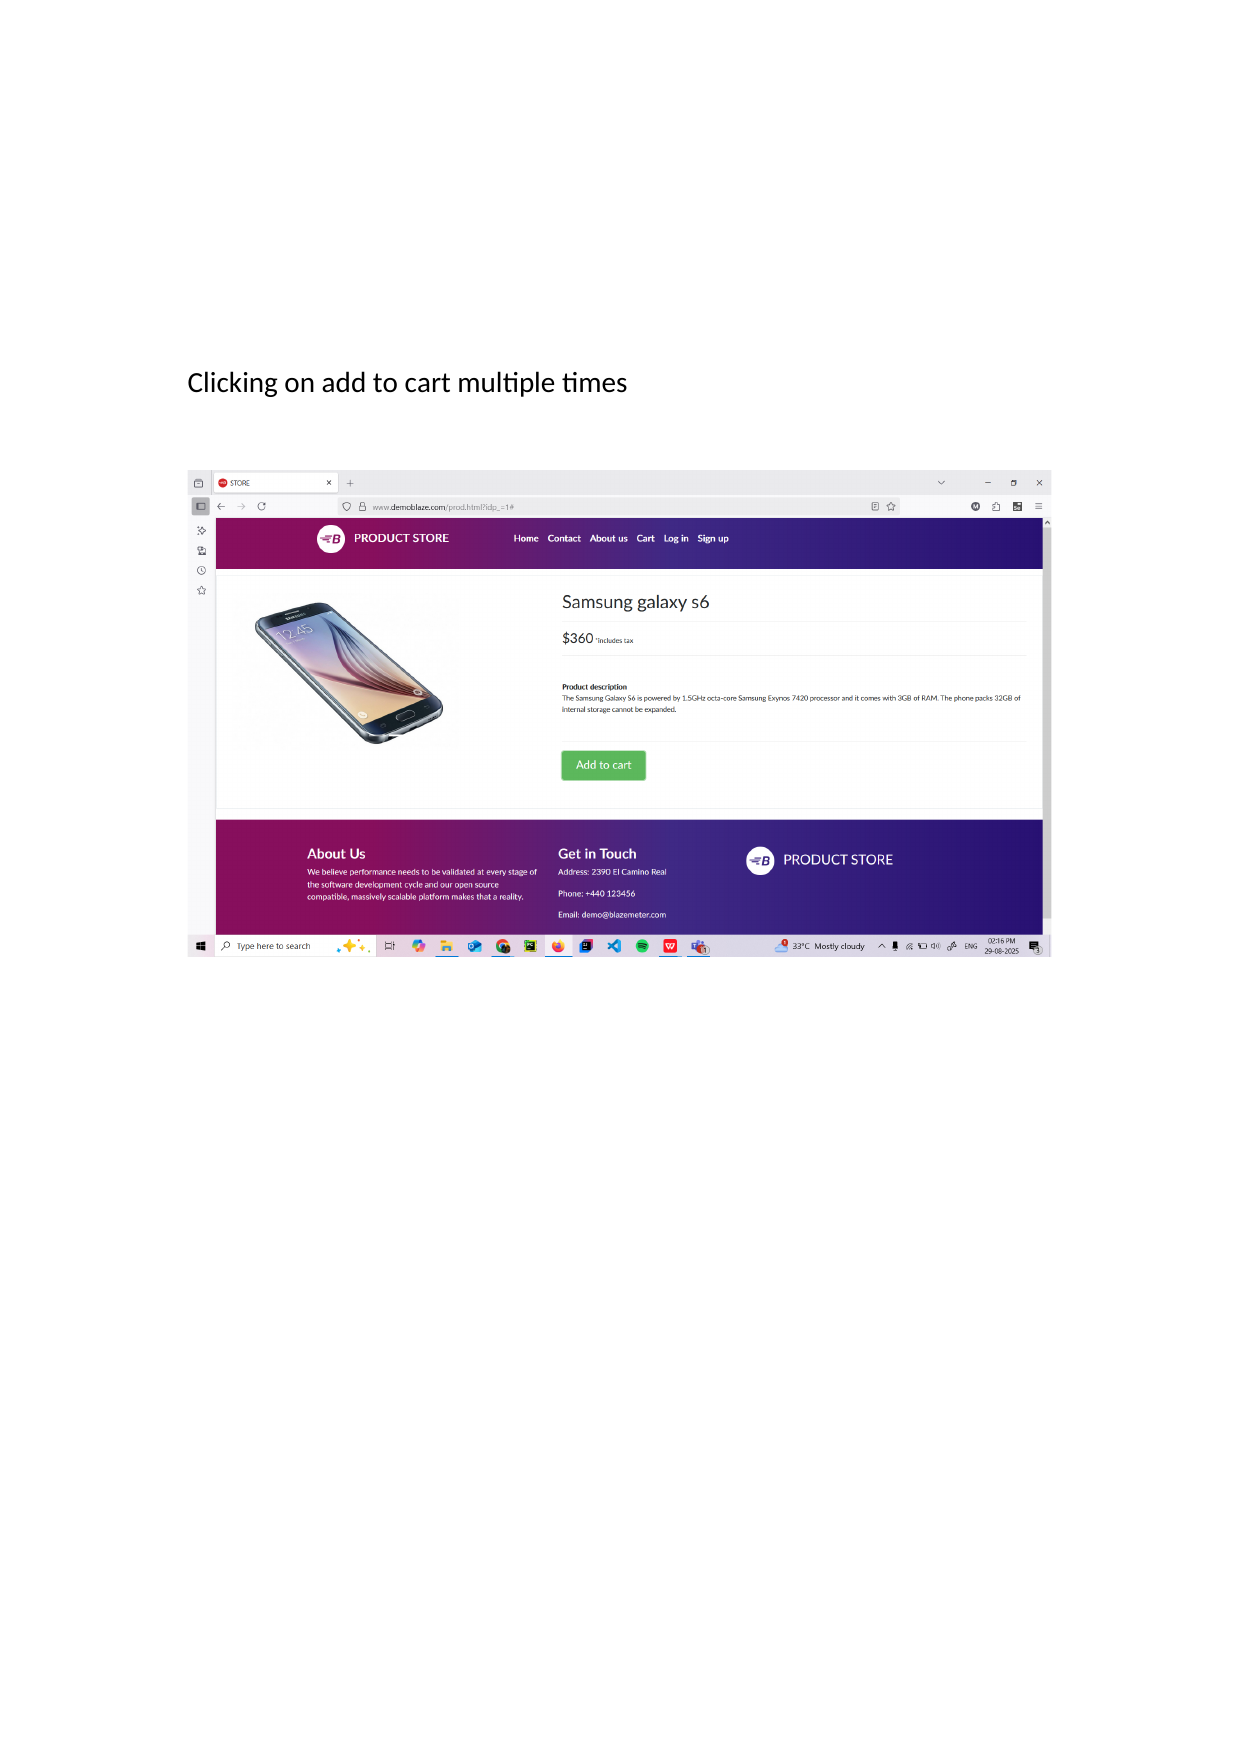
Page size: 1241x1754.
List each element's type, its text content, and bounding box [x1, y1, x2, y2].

picture [187, 470, 1052, 957]
text Clicking on add to cart multiple times [187, 364, 1053, 399]
